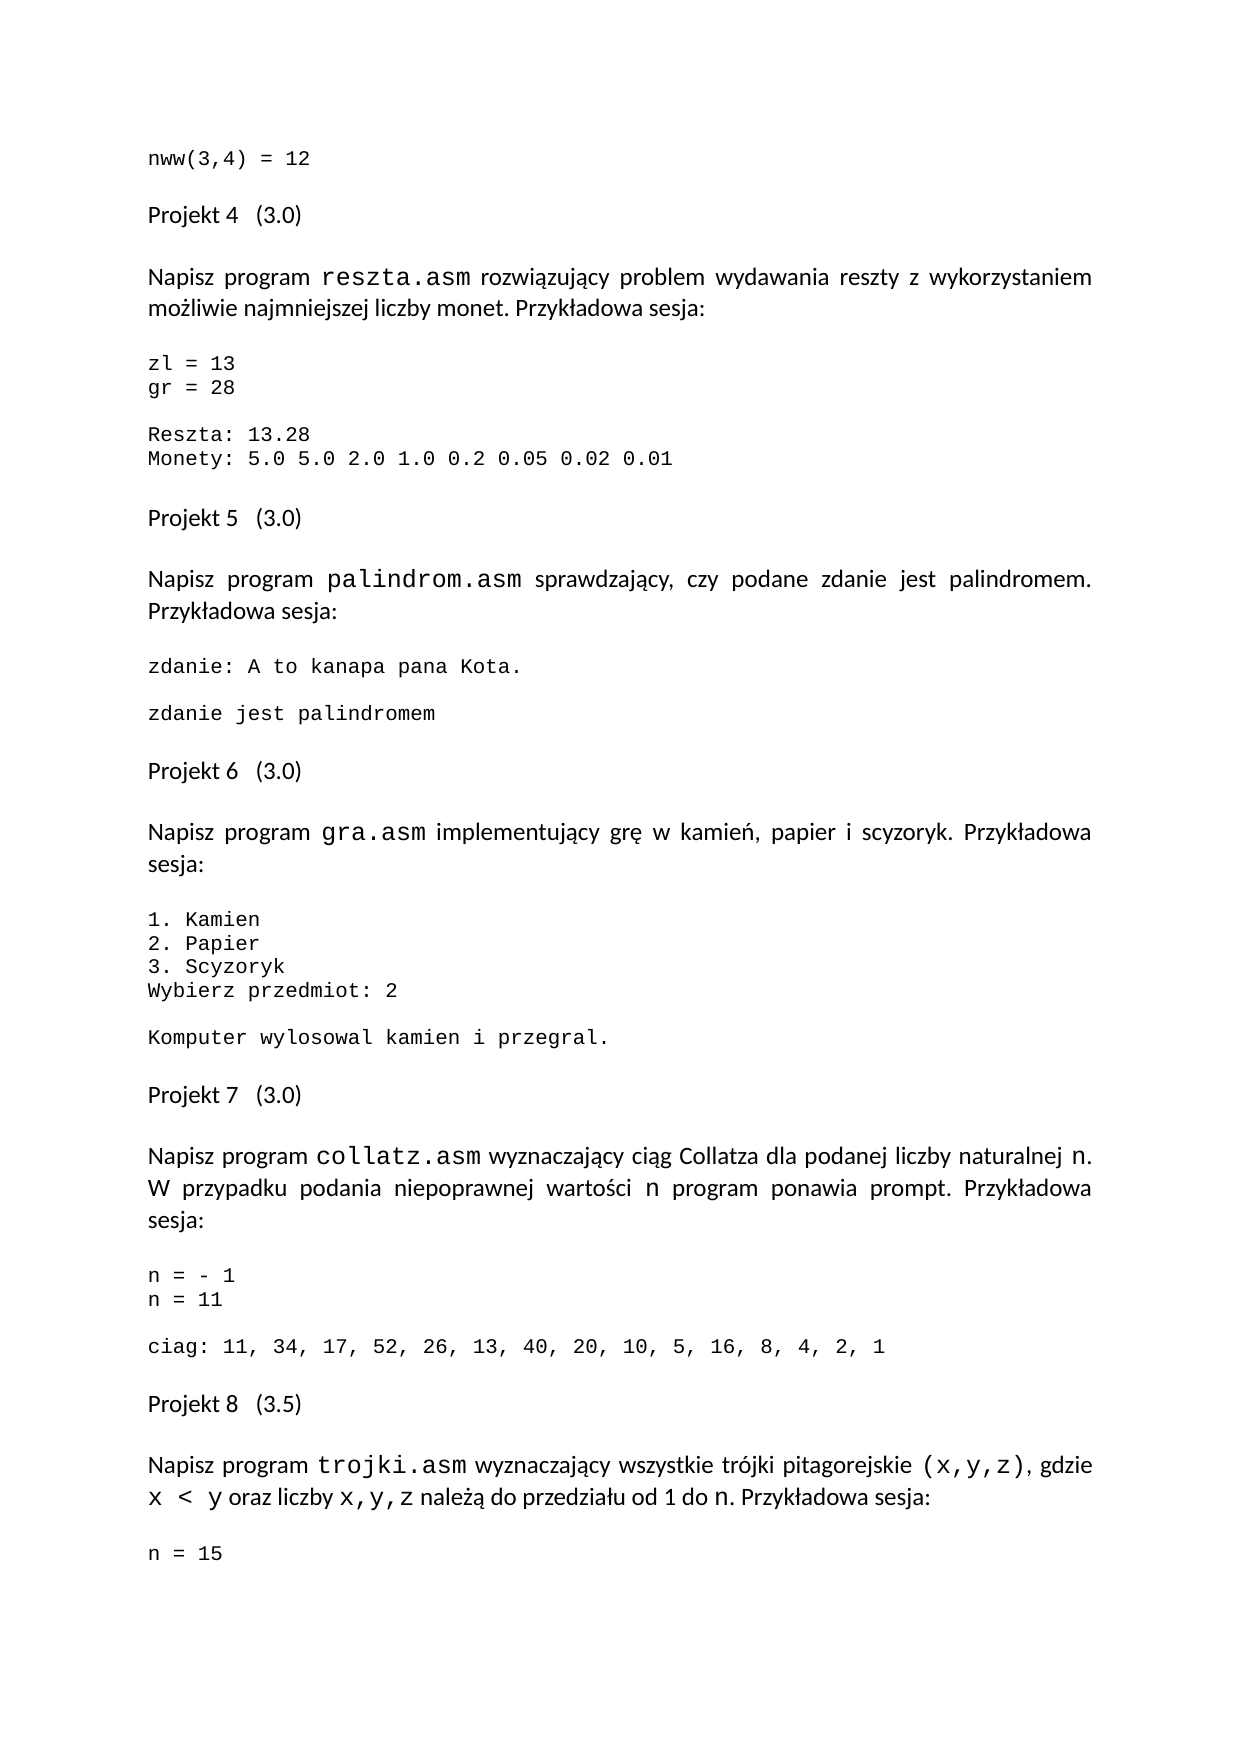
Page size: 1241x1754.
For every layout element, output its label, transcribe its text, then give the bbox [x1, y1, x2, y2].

text Projekt 6 (3.0) [148, 755, 1093, 786]
text nww(3,4) = 12 [148, 148, 1093, 171]
text zl = 13 [148, 353, 1093, 377]
text Reszta: 13.28 [148, 424, 1093, 448]
text Wybierz przedmiot: 2 [148, 980, 1093, 1004]
text Projekt 4 (3.0) [148, 199, 1093, 230]
text 2. Papier [148, 933, 1093, 956]
text zdanie: A to kanapa pana Kota. [148, 656, 1093, 680]
text Projekt 8 (3.5) [148, 1388, 1093, 1418]
text Napisz program reszta.asm rozwiązujący problem wydawania reszty z wykorzystaniem możliwie najmniejszej liczby monet. Przykładowa sesja: [148, 261, 1093, 323]
text ciag: 11, 34, 17, 52, 26, 13, 40, 20, 10, 5, 16, 8, 4, 2, 1 [148, 1336, 1093, 1359]
text Napisz program trojki.asm wyznaczający wszystkie trójki pitagorejskie (x,y,z), gdzie x < y oraz liczby x,y,z należą do przedziału od 1 do n. Przykładowa sesja: [148, 1449, 1093, 1512]
text 1. Kamien [148, 909, 1093, 933]
text n = - 1 [148, 1265, 1093, 1289]
text n = 15 [148, 1543, 1093, 1567]
text 3. Scyzoryk [148, 956, 1093, 980]
text Projekt 7 (3.0) [148, 1079, 1093, 1110]
text Napisz program palindrom.asm sprawdzający, czy podane zdanie jest palindromem. Przykładowa sesja: [148, 563, 1093, 626]
text Komputer wylosowal kamien i przegral. [148, 1027, 1093, 1051]
text n = 11 [148, 1289, 1093, 1312]
text gr = 28 [148, 377, 1093, 401]
text Napisz program collatz.asm wyznaczający ciąg Collatza dla podanej liczby naturalnej n. W przypadku podania niepoprawnej wartości n program ponawia prompt. Przykładowa sesja: [148, 1140, 1093, 1234]
text zdanie jest palindromem [148, 703, 1093, 727]
text Napisz program gra.asm implementujący grę w kamień, papier i scyzoryk. Przykładowa sesja: [148, 816, 1093, 879]
text Monety: 5.0 5.0 2.0 1.0 0.2 0.05 0.02 0.01 [148, 448, 1093, 472]
text Projekt 5 (3.0) [148, 502, 1093, 533]
